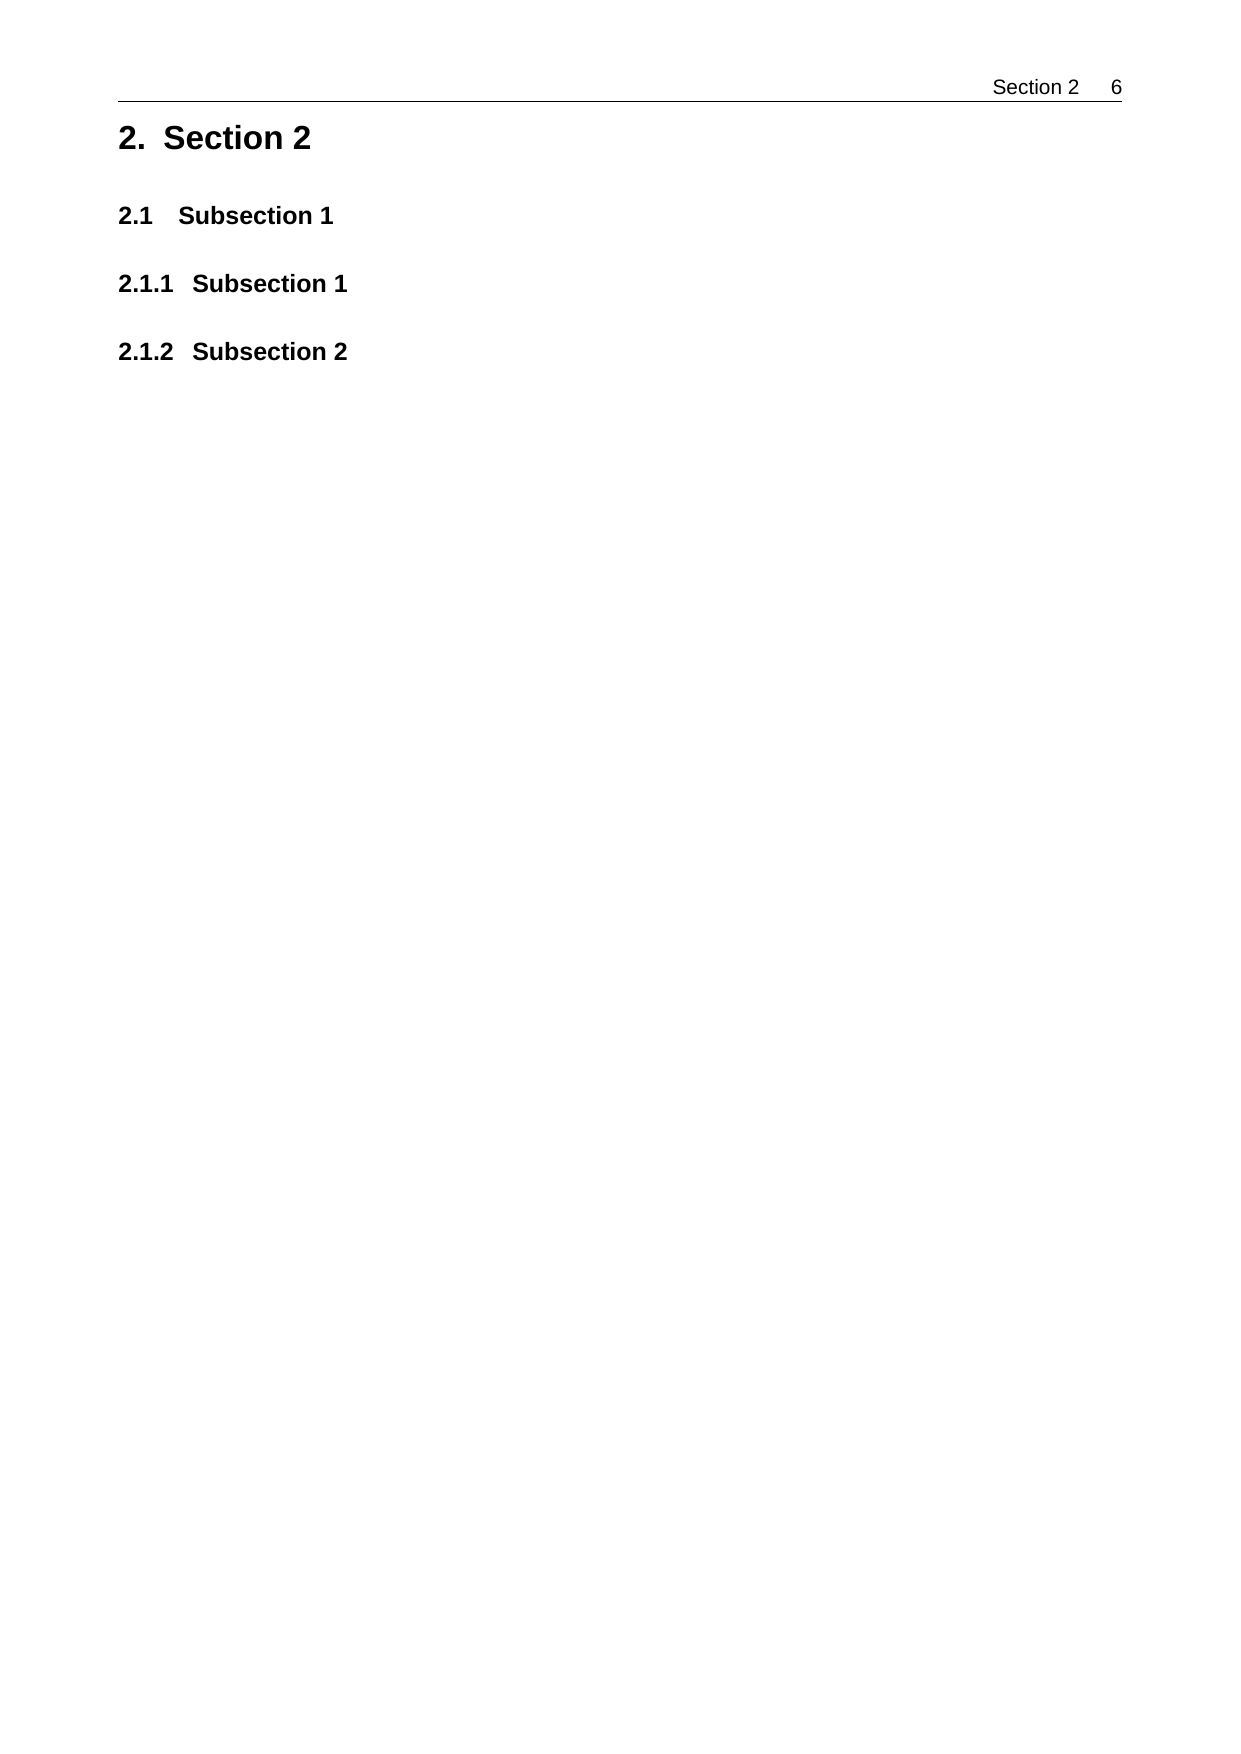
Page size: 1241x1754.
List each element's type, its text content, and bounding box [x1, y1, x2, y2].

subtitle Subsection 1 [118, 201, 1122, 229]
subtitle Section 2 [118, 118, 1122, 157]
subtitle Subsection 2 [118, 337, 1122, 366]
subtitle Subsection 1 [118, 269, 1122, 298]
